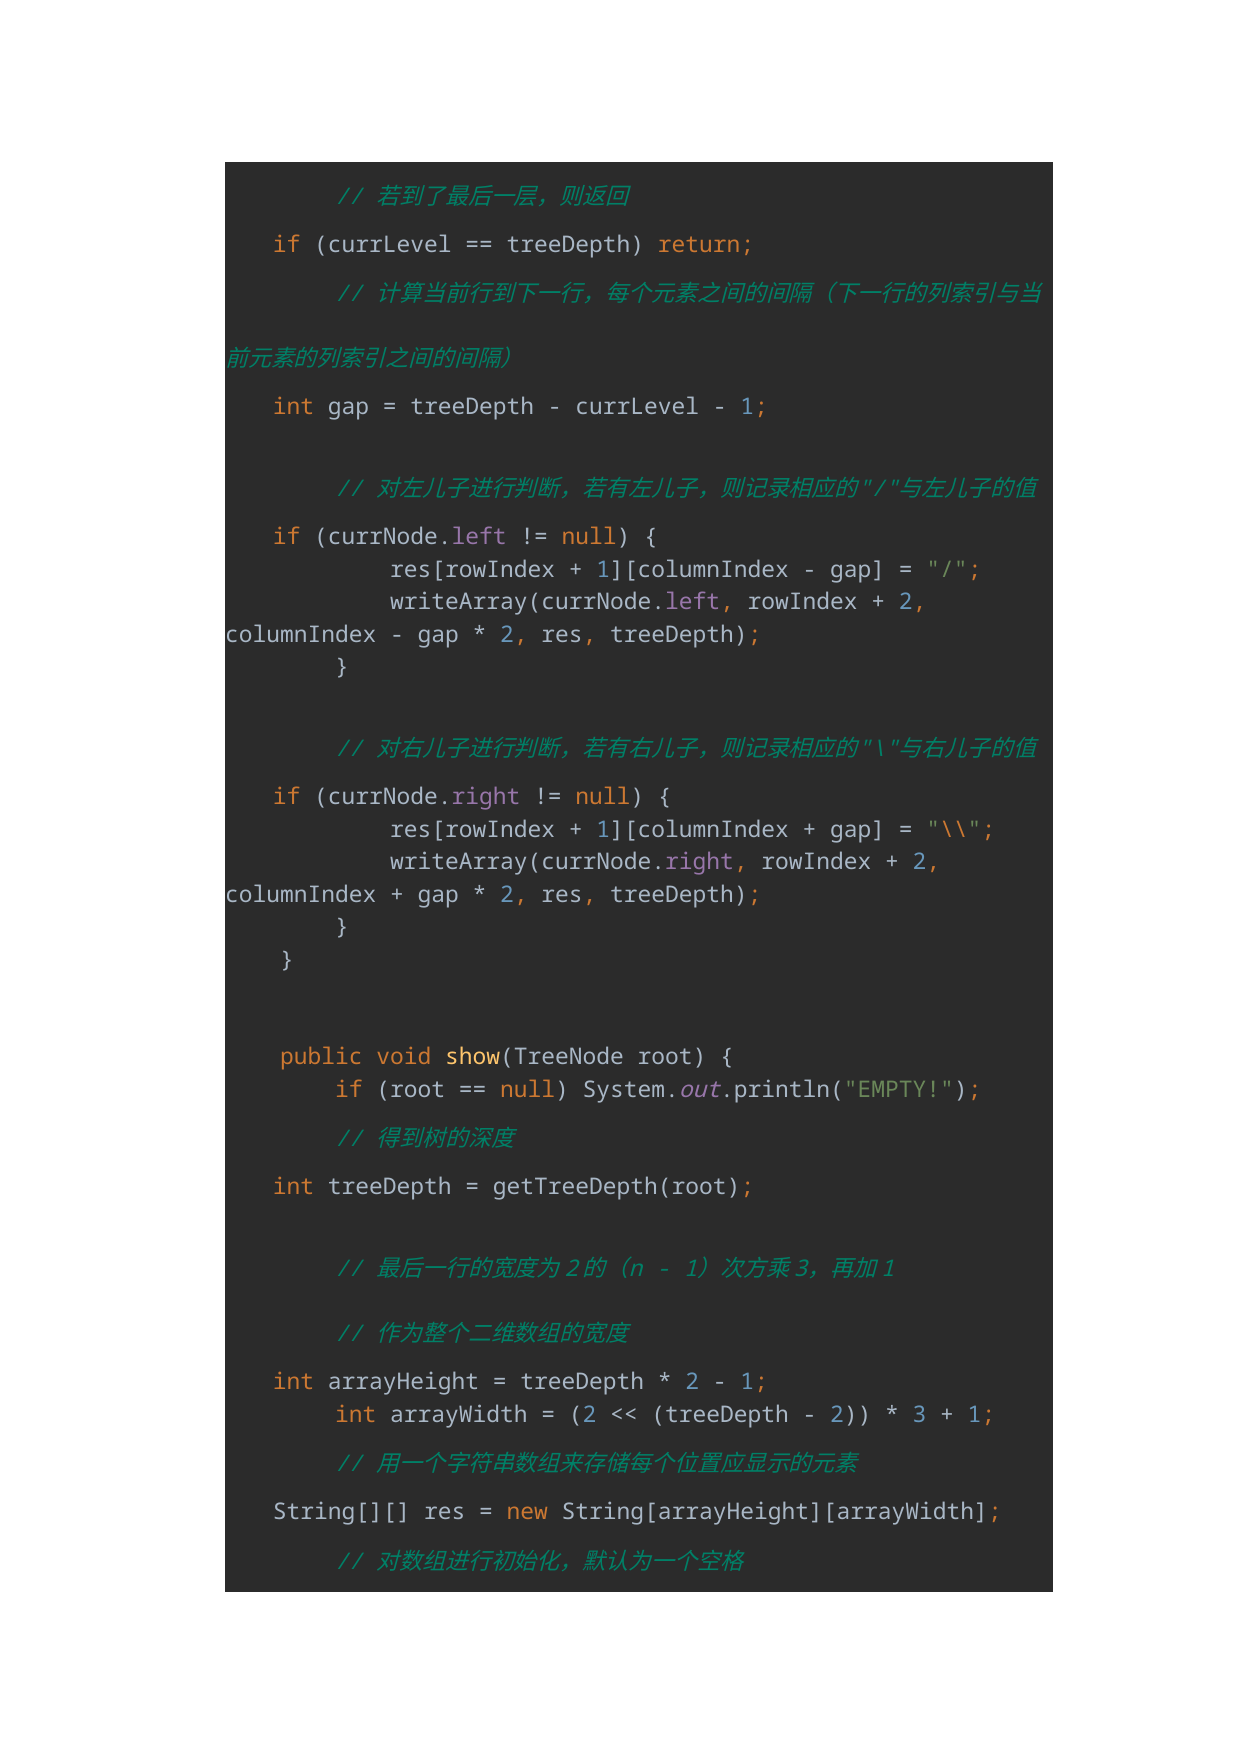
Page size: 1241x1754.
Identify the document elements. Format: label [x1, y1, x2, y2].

text [225, 162, 1053, 1592]
